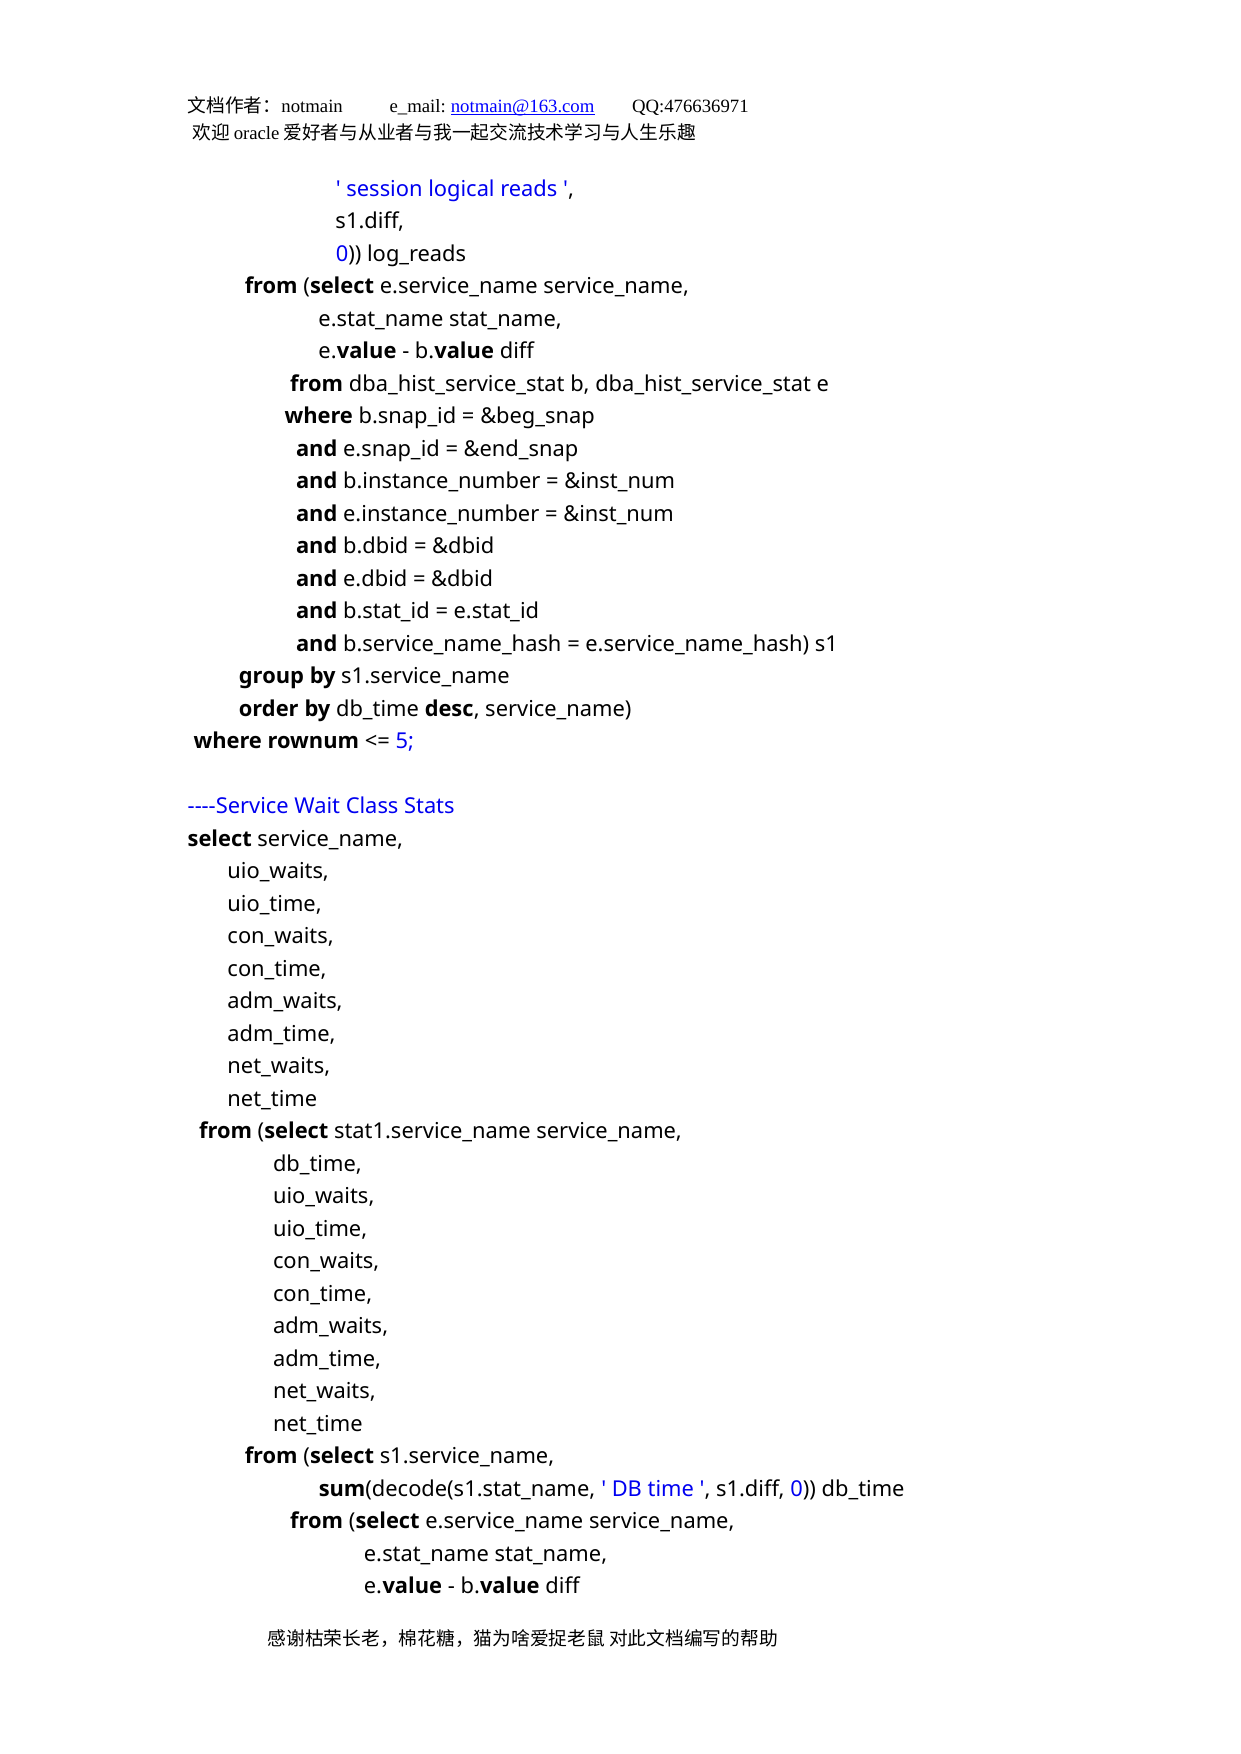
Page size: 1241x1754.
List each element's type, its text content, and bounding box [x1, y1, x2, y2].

text ----Service Wait Class Stats [187, 789, 1053, 821]
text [187, 821, 1053, 1601]
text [187, 171, 1053, 756]
